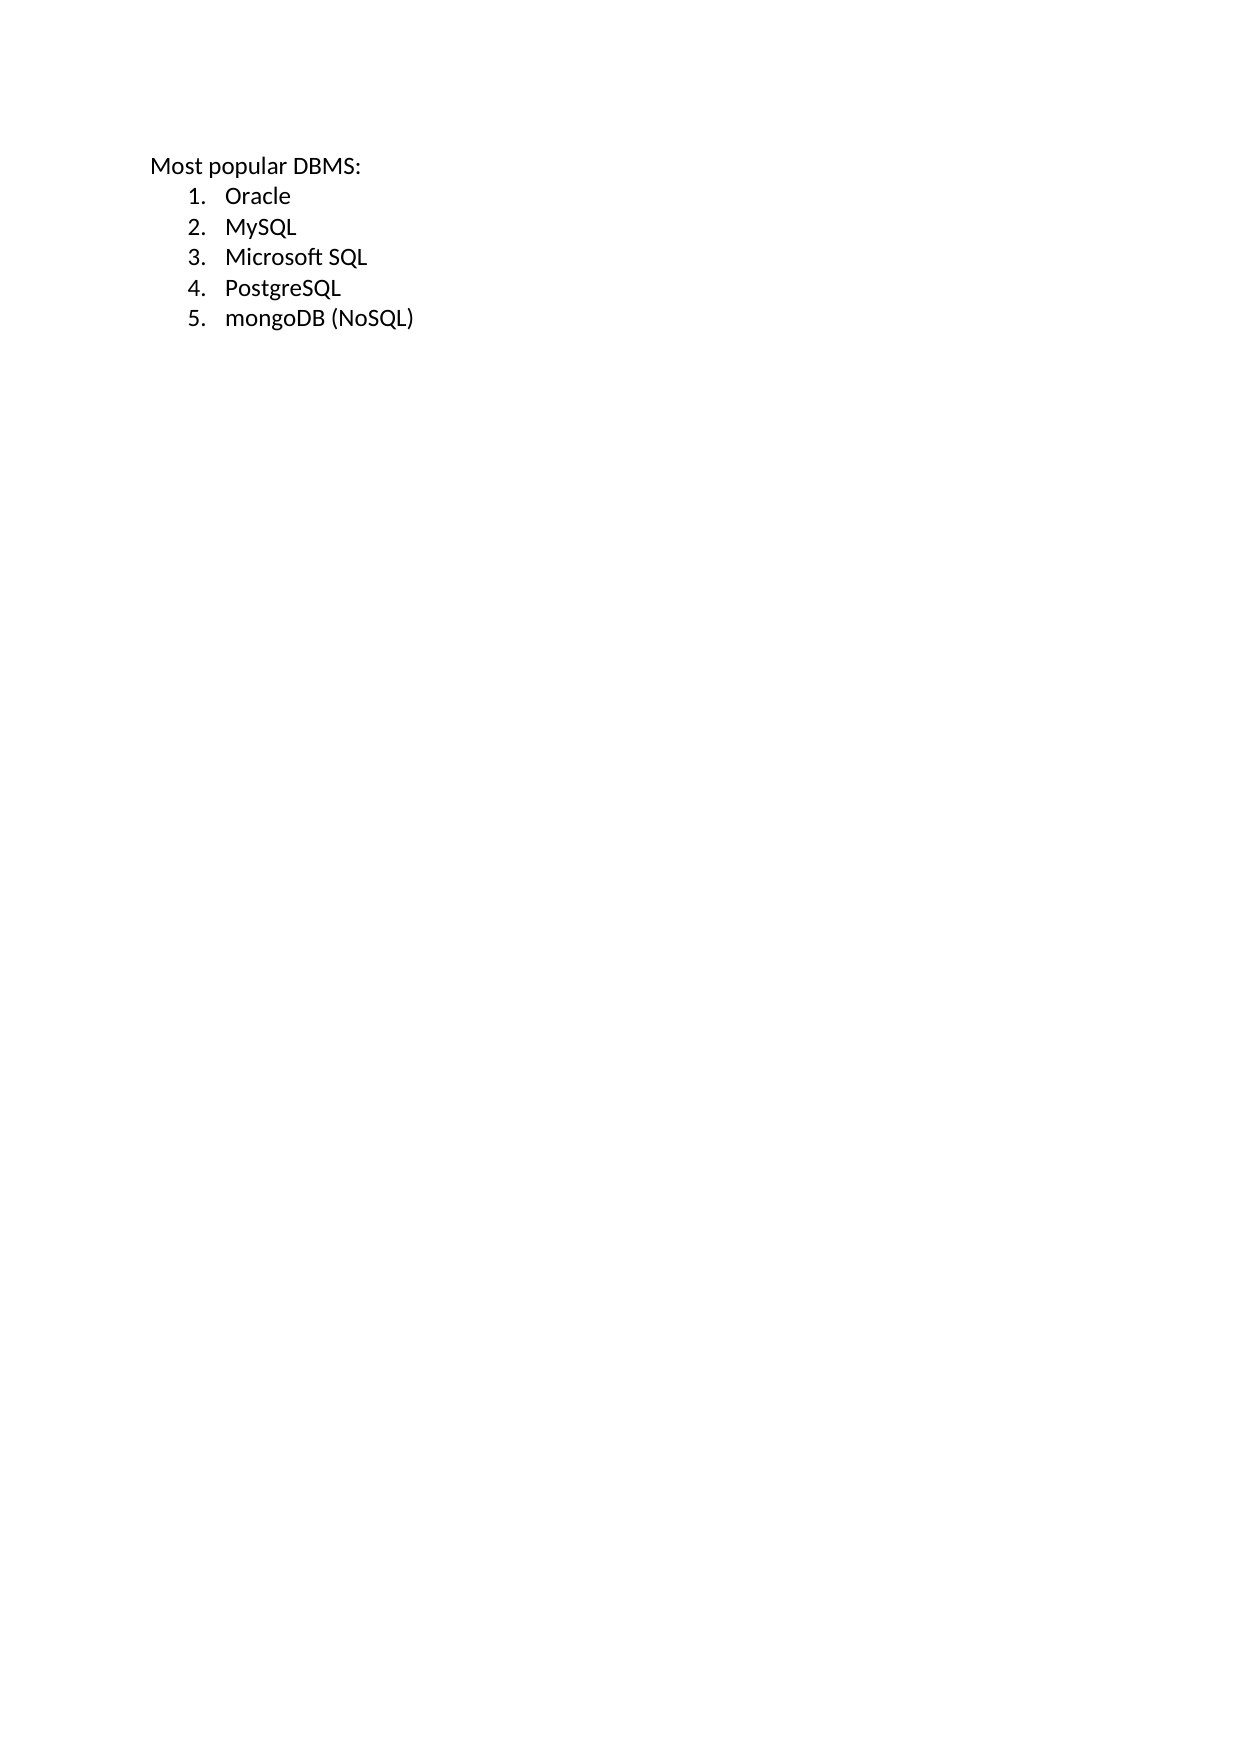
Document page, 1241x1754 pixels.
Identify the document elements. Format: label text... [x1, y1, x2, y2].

list Oracle [187, 181, 1090, 211]
text Most popular DBMS: [150, 150, 1090, 181]
list mongoDB (NoSQL) [187, 303, 1090, 333]
list Microsoft SQL [187, 242, 1090, 272]
list MySQL [187, 211, 1090, 242]
list PostgreSQL [187, 272, 1090, 303]
